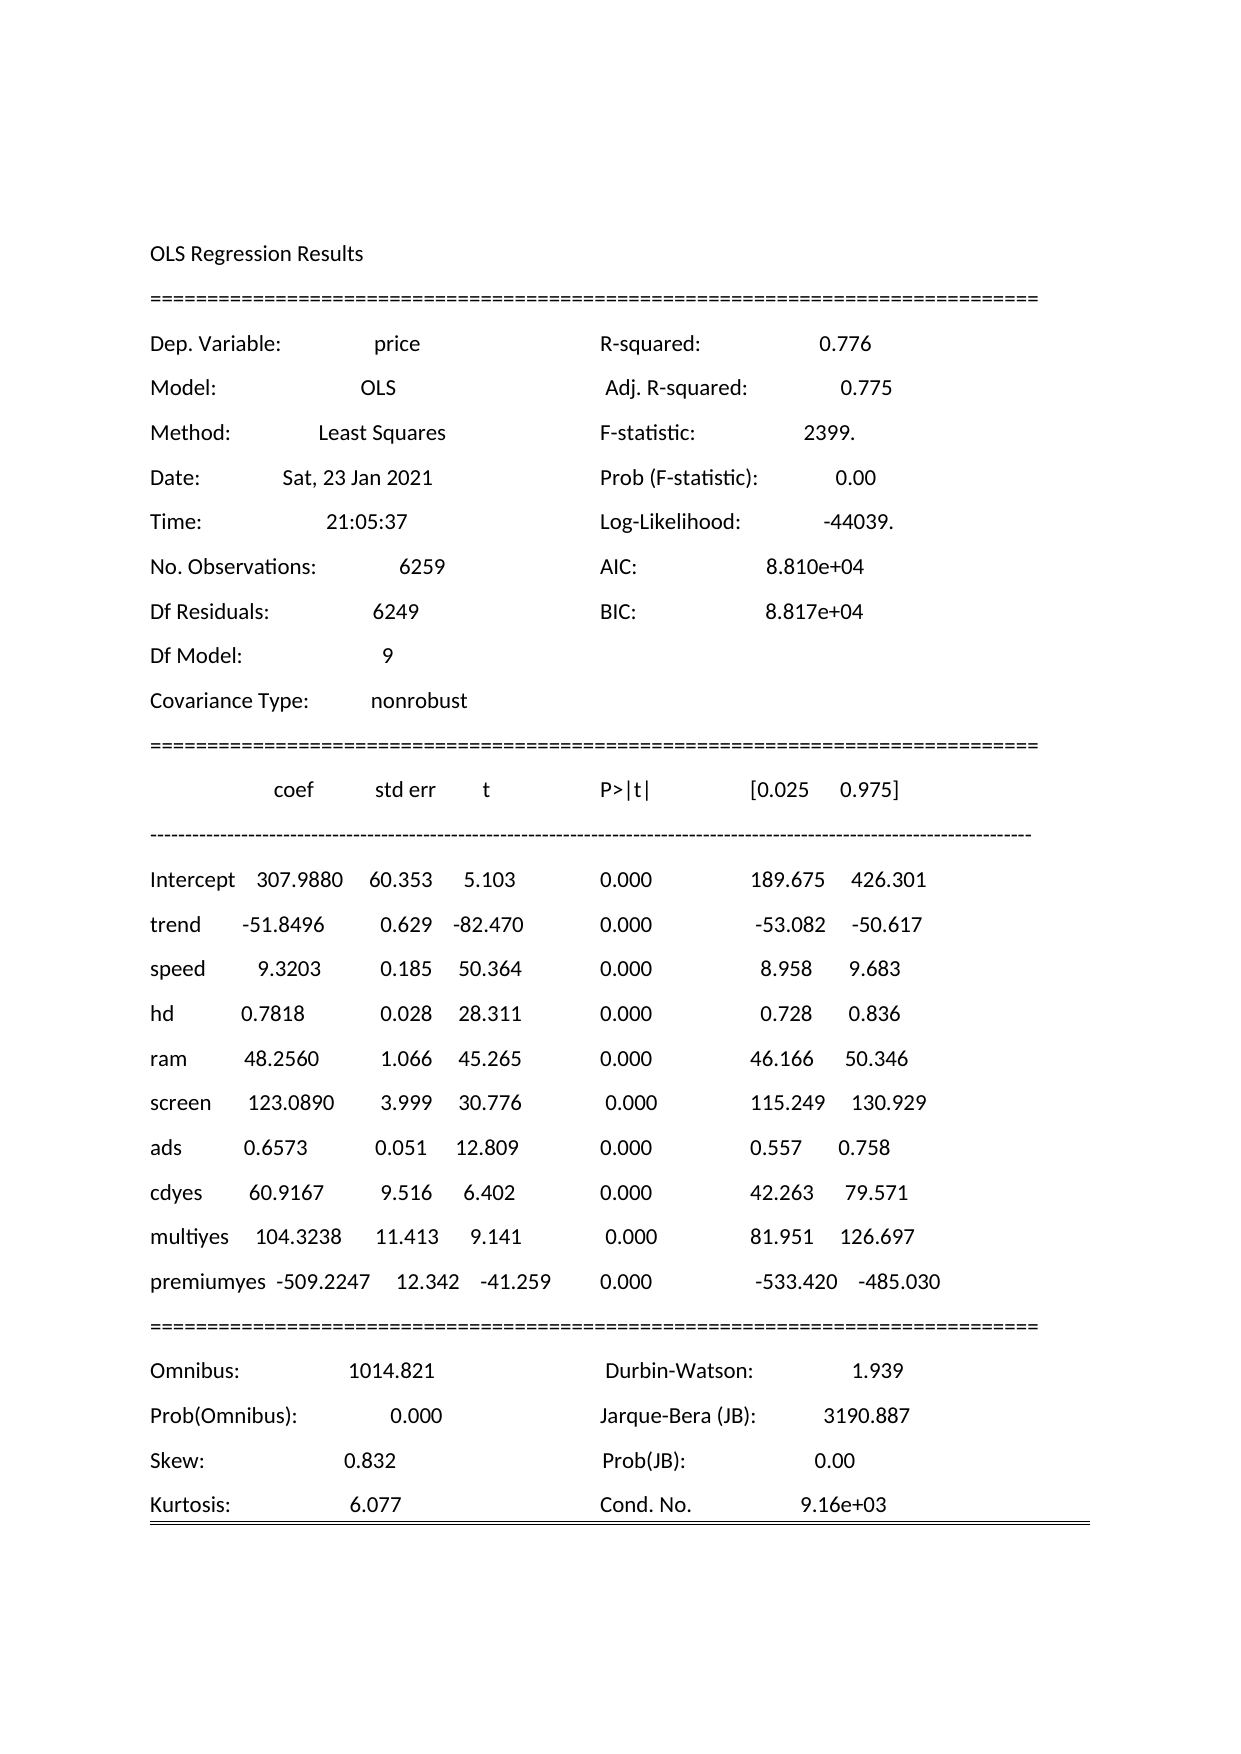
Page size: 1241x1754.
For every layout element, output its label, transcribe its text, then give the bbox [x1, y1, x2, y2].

text Dep. Variable: price R-squared: 0.776 [150, 329, 1090, 357]
text premiumyes -509.2247 12.342 -41.259 0.000 -533.420 -485.030 [150, 1267, 1090, 1295]
text Model: OLS Adj. R-squared: 0.775 [150, 373, 1090, 401]
text multiyes 104.3238 11.413 9.141 0.000 81.951 126.697 [150, 1222, 1090, 1251]
text ============================================================================== [150, 1312, 1090, 1340]
text speed 9.3203 0.185 50.364 0.000 8.958 9.683 [150, 954, 1090, 982]
text ads 0.6573 0.051 12.809 0.000 0.557 0.758 [150, 1133, 1090, 1161]
text trend -51.8496 0.629 -82.470 0.000 -53.082 -50.617 [150, 910, 1090, 938]
text Date: Sat, 23 Jan 2021 Prob (F-statistic): 0.00 [150, 463, 1090, 491]
text hd 0.7818 0.028 28.311 0.000 0.728 0.836 [150, 999, 1090, 1027]
text Omnibus: 1014.821 Durbin-Watson: 1.939 [150, 1357, 1090, 1384]
text Intercept 307.9880 60.353 5.103 0.000 189.675 426.301 [150, 865, 1090, 893]
text cdyes 60.9167 9.516 6.402 0.000 42.263 79.571 [150, 1178, 1090, 1206]
text Method: Least Squares F-statistic: 2399. [150, 418, 1090, 446]
text ============================================================================== [150, 284, 1090, 312]
text Prob(Omnibus): 0.000 Jarque-Bera (JB): 3190.887 [150, 1401, 1090, 1429]
text OLS Regression Results [150, 239, 1090, 267]
text Covariance Type: nonrobust [150, 686, 1090, 714]
text No. Observations: 6259 AIC: 8.810e+04 [150, 552, 1090, 580]
text Df Model: 9 [150, 642, 1090, 669]
text ram 48.2560 1.066 45.265 0.000 46.166 50.346 [150, 1044, 1090, 1072]
text Df Residuals: 6249 BIC: 8.817e+04 [150, 597, 1090, 625]
text ============================================================================== [150, 731, 1090, 759]
text screen 123.0890 3.999 30.776 0.000 115.249 130.929 [150, 1088, 1090, 1116]
text Kurtosis: 6.077 Cond. No. 9.16e+03 [150, 1491, 1090, 1521]
text coef std err t P>|t| [0.025 0.975] [150, 776, 1090, 804]
text Time: 21:05:37 Log-Likelihood: -44039. [150, 507, 1090, 536]
text Skew: 0.832 Prob(JB): 0.00 [150, 1446, 1090, 1474]
text ------------------------------------------------------------------------------------------------------------------------------ [150, 820, 1090, 848]
